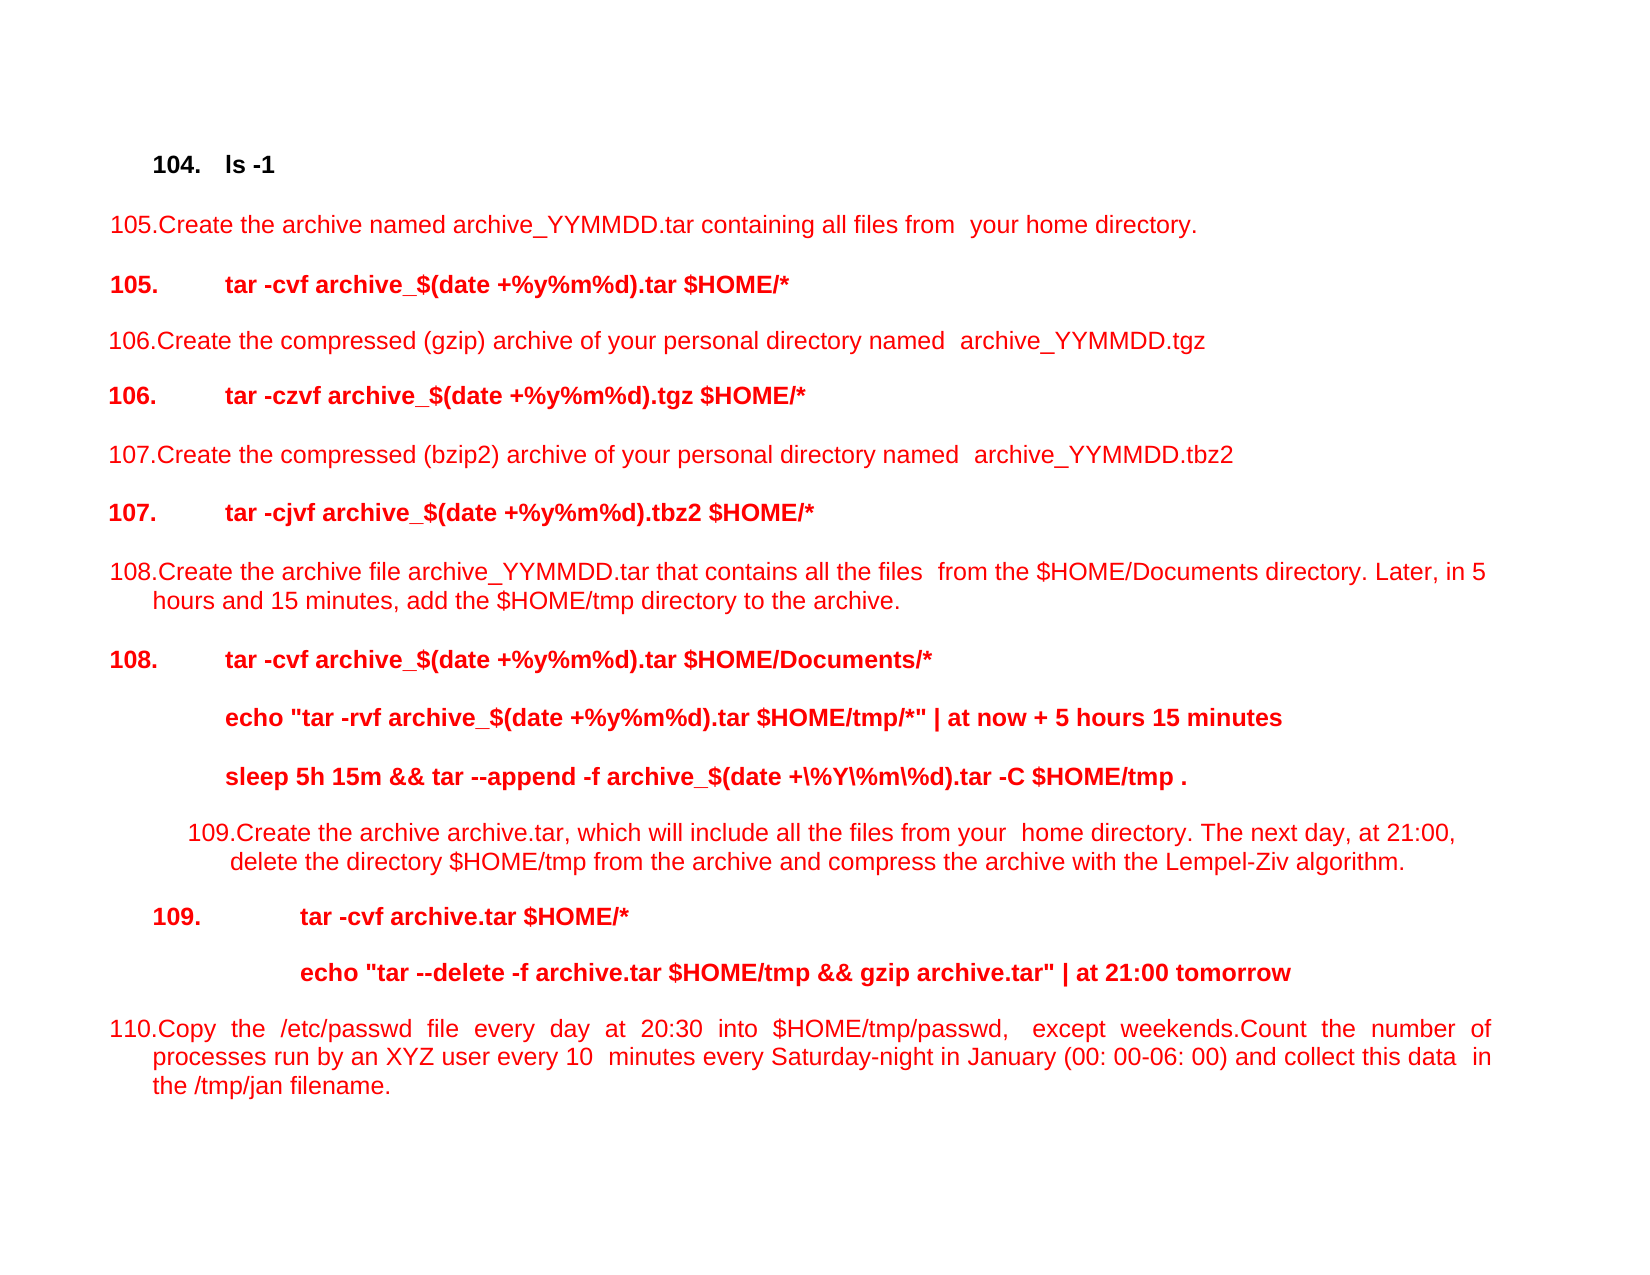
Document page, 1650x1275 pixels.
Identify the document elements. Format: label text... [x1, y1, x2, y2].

text 109. tar -cvf archive.tar $HOME/* [152, 902, 1491, 931]
text 105.Create the archive named archive_YYMMDD.tar containing all files from your home directory. [110, 210, 1492, 239]
text sleep 5h 15m && tar --append -f archive_$(date +\%Y\%m\%d).tar -C $HOME/tmp . [109, 762, 1491, 791]
text 108. tar -cvf archive_$(date +%y%m%d).tar $HOME/Documents/* [109, 644, 1491, 673]
text 110.Copy the /etc/passwd file every day at 20:30 into $HOME/tmp/passwd, except weekends.Count the number of processes run by an XYZ user every 10 minutes every Saturday-night in January (00: 00-06: 00) and collect this data in the /tmp/jan filename. [109, 1013, 1492, 1100]
text 104. ls -1 [152, 150, 1500, 179]
text 107.Create the compressed (bzip2) archive of your personal directory named archive_YYMMDD.tbz2 [108, 440, 1491, 468]
text echo "tar --delete -f archive.tar $HOME/tmp && gzip archive.tar" | at 21:00 tomorrow [227, 958, 1491, 987]
text 105. tar -cvf archive_$(date +%y%m%d).tar $HOME/* [110, 270, 1492, 299]
text 106.Create the compressed (gzip) archive of your personal directory named archive_YYMMDD.tgz [108, 326, 1491, 354]
text 108.Create the archive file archive_YYMMDD.tar that contains all the files from the $HOME/Documents directory. Later, in 5 hours and 15 minutes, add the $HOME/tmp directory to the archive. [109, 557, 1491, 614]
text 106. tar -czvf archive_$(date +%y%m%d).tgz $HOME/* [108, 381, 1491, 410]
text 109.Create the archive archive.tar, which will include all the files from your home directory. The next day, at 21:00, delete the directory $HOME/tmp from the archive and compress the archive with the Lempel-Ziv algorithm. [152, 818, 1491, 875]
text echo "tar -rvf archive_$(date +%y%m%d).tar $HOME/tmp/*" | at now + 5 hours 15 minutes [109, 703, 1491, 732]
text 107. tar -cjvf archive_$(date +%y%m%d).tbz2 $HOME/* [108, 498, 1491, 527]
